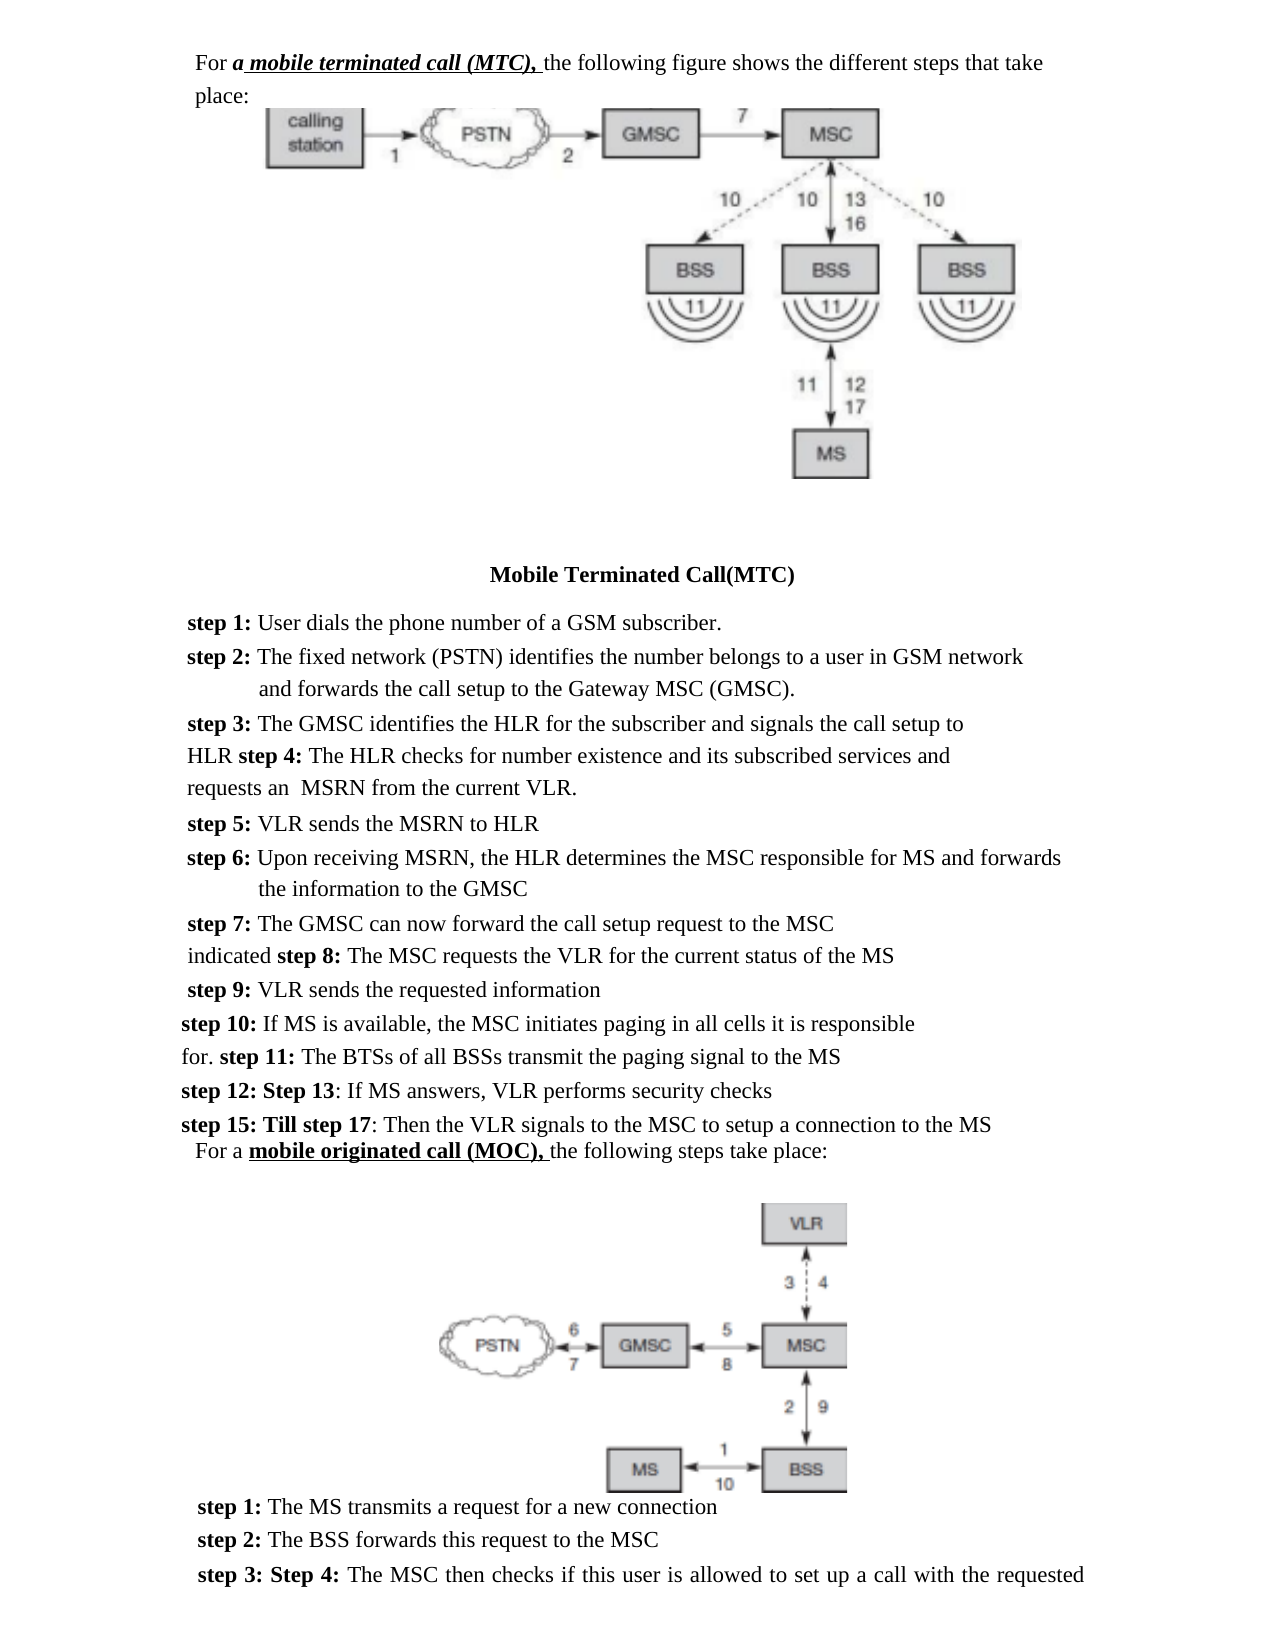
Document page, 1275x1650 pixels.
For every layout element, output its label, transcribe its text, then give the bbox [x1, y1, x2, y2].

text step 12: Step 13: If MS answers, VLR performs security checks [181, 1077, 1252, 1103]
text step 1: The MS transmits a request for a new connection [197, 1493, 1252, 1519]
text For a mobile originated call (MOC), the following steps take place: [195, 1137, 1252, 1163]
text step 7: The GMSC can now forward the call setup request to the MSC indicated step 8: The MSC requests the VLR for the current status of the MS [187, 910, 924, 968]
text step 15: Till step 17: Then the VLR signals to the MSC to setup a connection to the MS [181, 1111, 1252, 1137]
text step 5: VLR sends the MSRN to HLR [187, 810, 1252, 836]
text step 6: Upon receiving MSRN, the HLR determines the MSC responsible for MS and forwards the information to the GMSC [187, 844, 1067, 902]
picture [439, 1203, 848, 1493]
text step 3: The GMSC identifies the HLR for the subscriber and signals the call setup to HLR step 4: The HLR checks for number existence and its subscribed services and requests an MSRN from the current VLR. [187, 710, 1016, 801]
text step 2: The BSS forwards this request to the MSC [197, 1526, 1252, 1552]
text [198, 1561, 1086, 1587]
picture [262, 108, 1022, 479]
text step 1: User dials the phone number of a GSM subscriber. [187, 609, 1252, 635]
text step 9: VLR sends the requested information [187, 976, 1252, 1003]
text For a mobile terminated call (MTC), the following figure shows the different steps that take place: [195, 49, 1049, 109]
text step 2: The fixed network (PSTN) identifies the number belongs to a user in GSM network and forwards the call setup to the Gateway MSC (GMSC). [187, 643, 1029, 701]
text step 10: If MS is available, the MSC initiates paging in all cells it is responsible for. step 11: The BTSs of all BSSs transmit the paging signal to the MS [181, 1010, 953, 1069]
text Mobile Terminated Call(MTC) [262, 479, 1022, 587]
